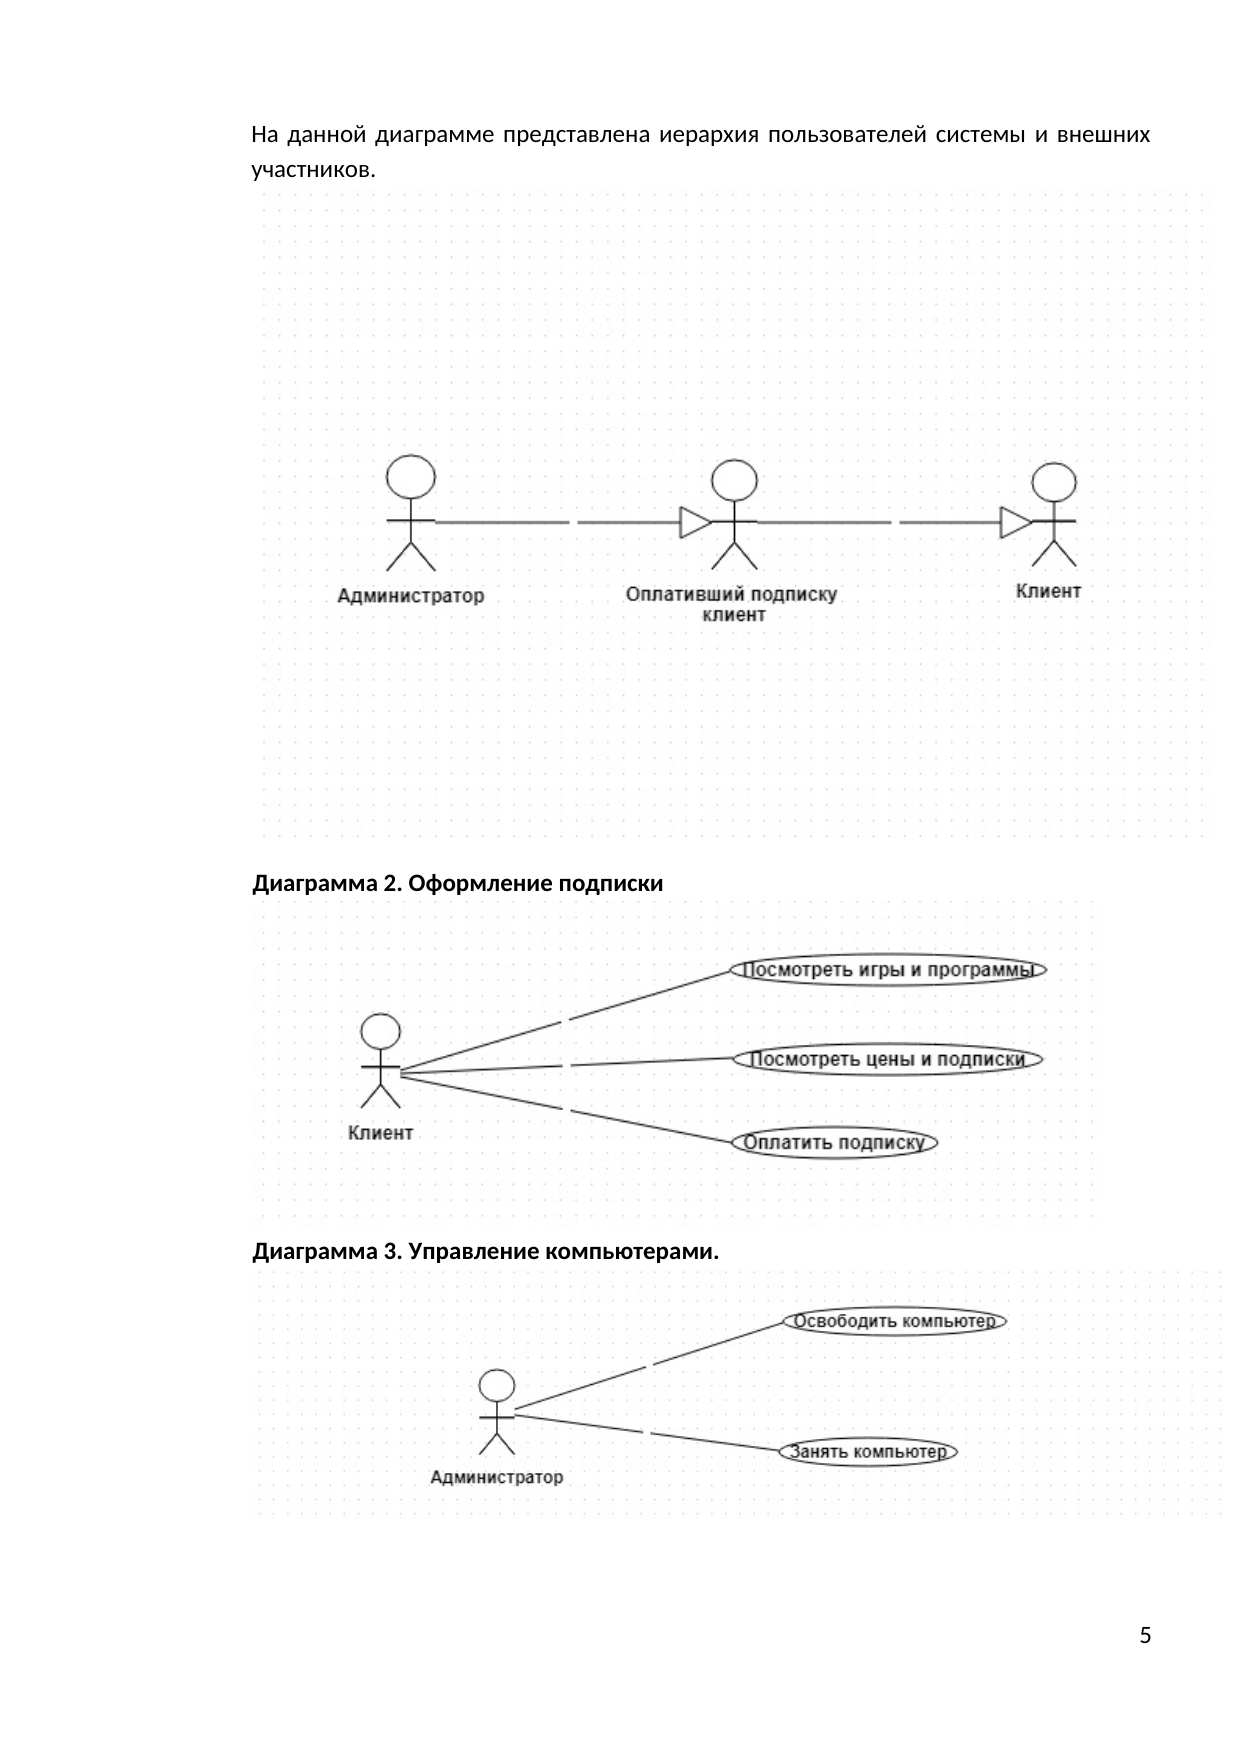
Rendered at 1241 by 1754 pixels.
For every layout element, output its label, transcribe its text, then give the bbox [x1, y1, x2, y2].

picture [251, 188, 1217, 842]
picture [252, 1270, 1227, 1526]
picture [252, 901, 1107, 1231]
text На данной диаграмме представлена иерархия пользователей системы и внешних участников. [251, 118, 1152, 188]
list Диаграмма 3. Управление компьютерами. [252, 1235, 1152, 1266]
list Диаграмма 2. Оформление подписки [251, 867, 1152, 897]
